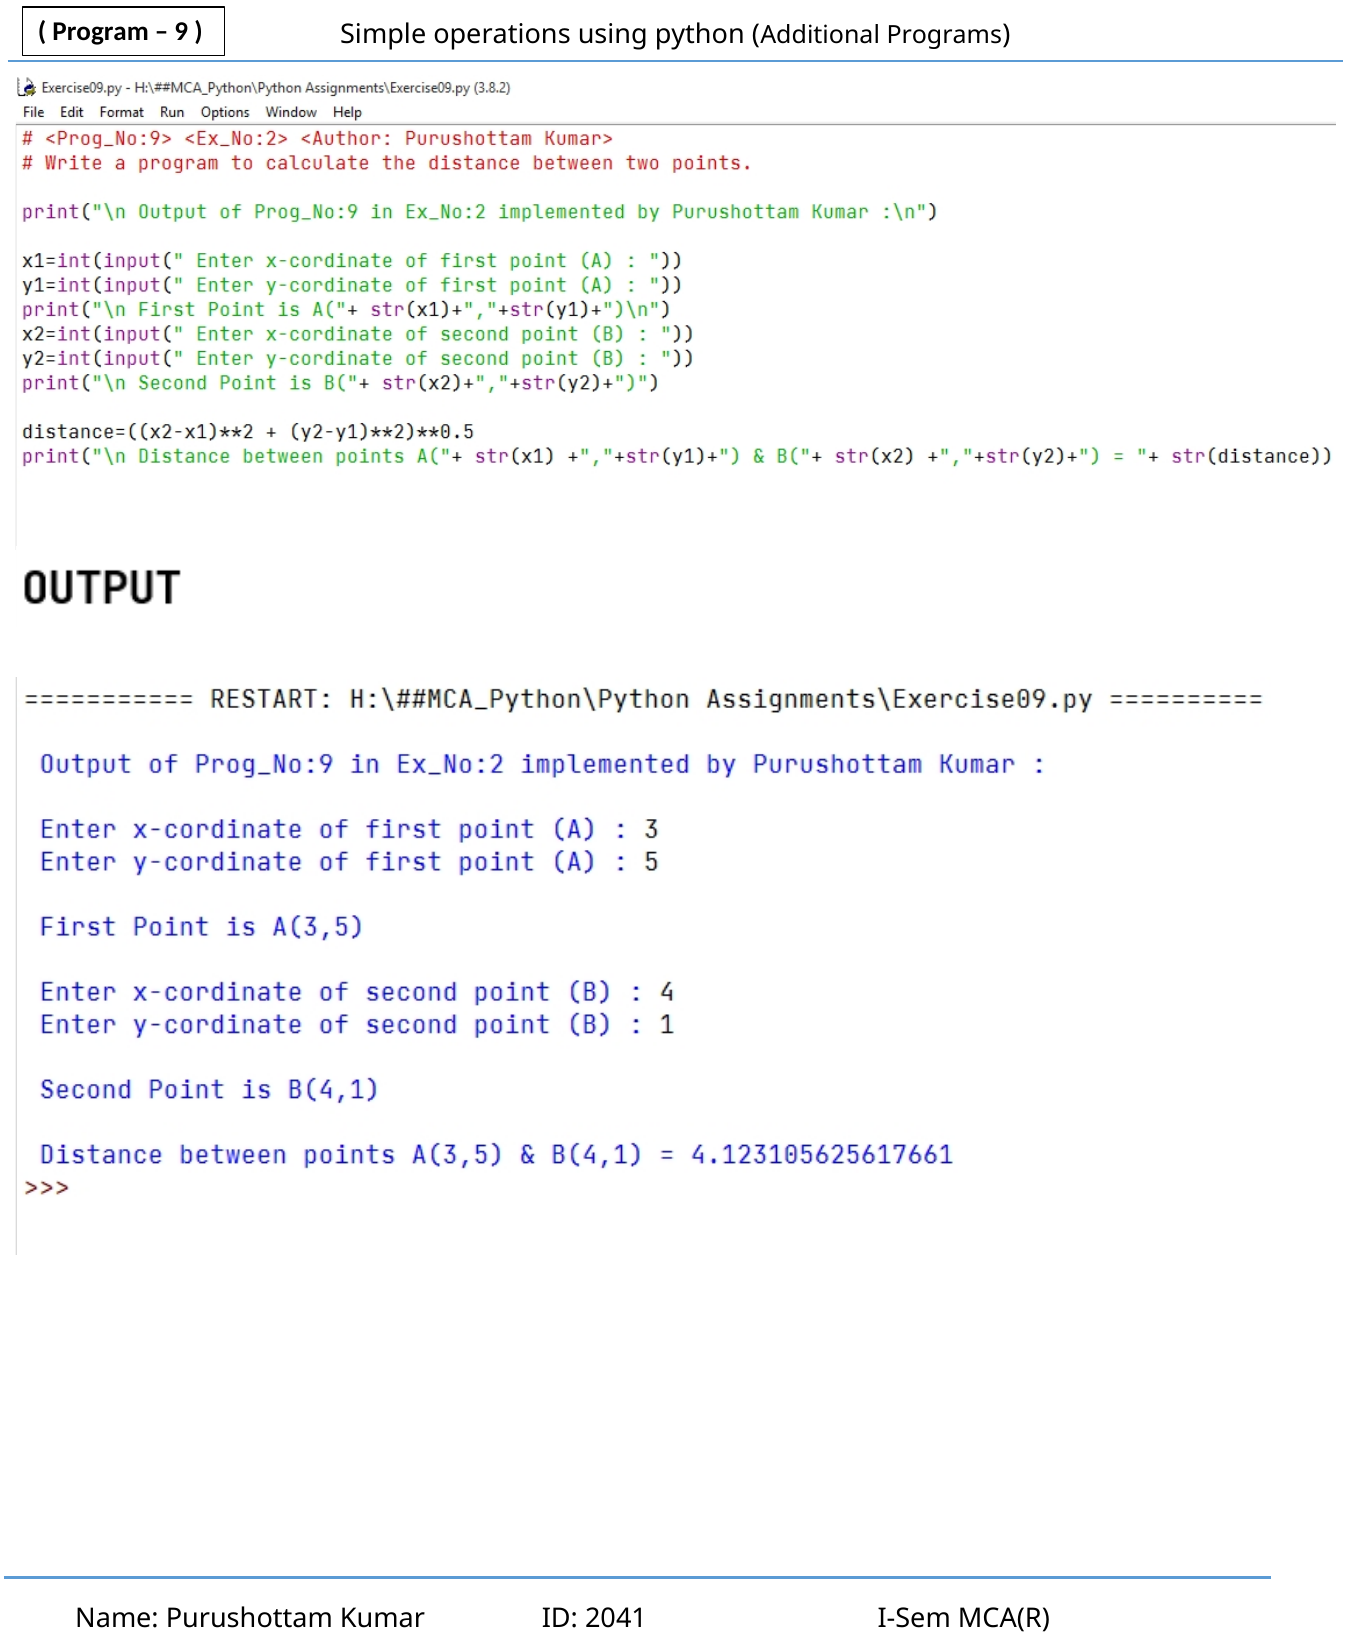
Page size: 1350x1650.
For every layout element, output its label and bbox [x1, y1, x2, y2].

picture [15, 75, 1336, 627]
picture [15, 677, 1272, 1255]
